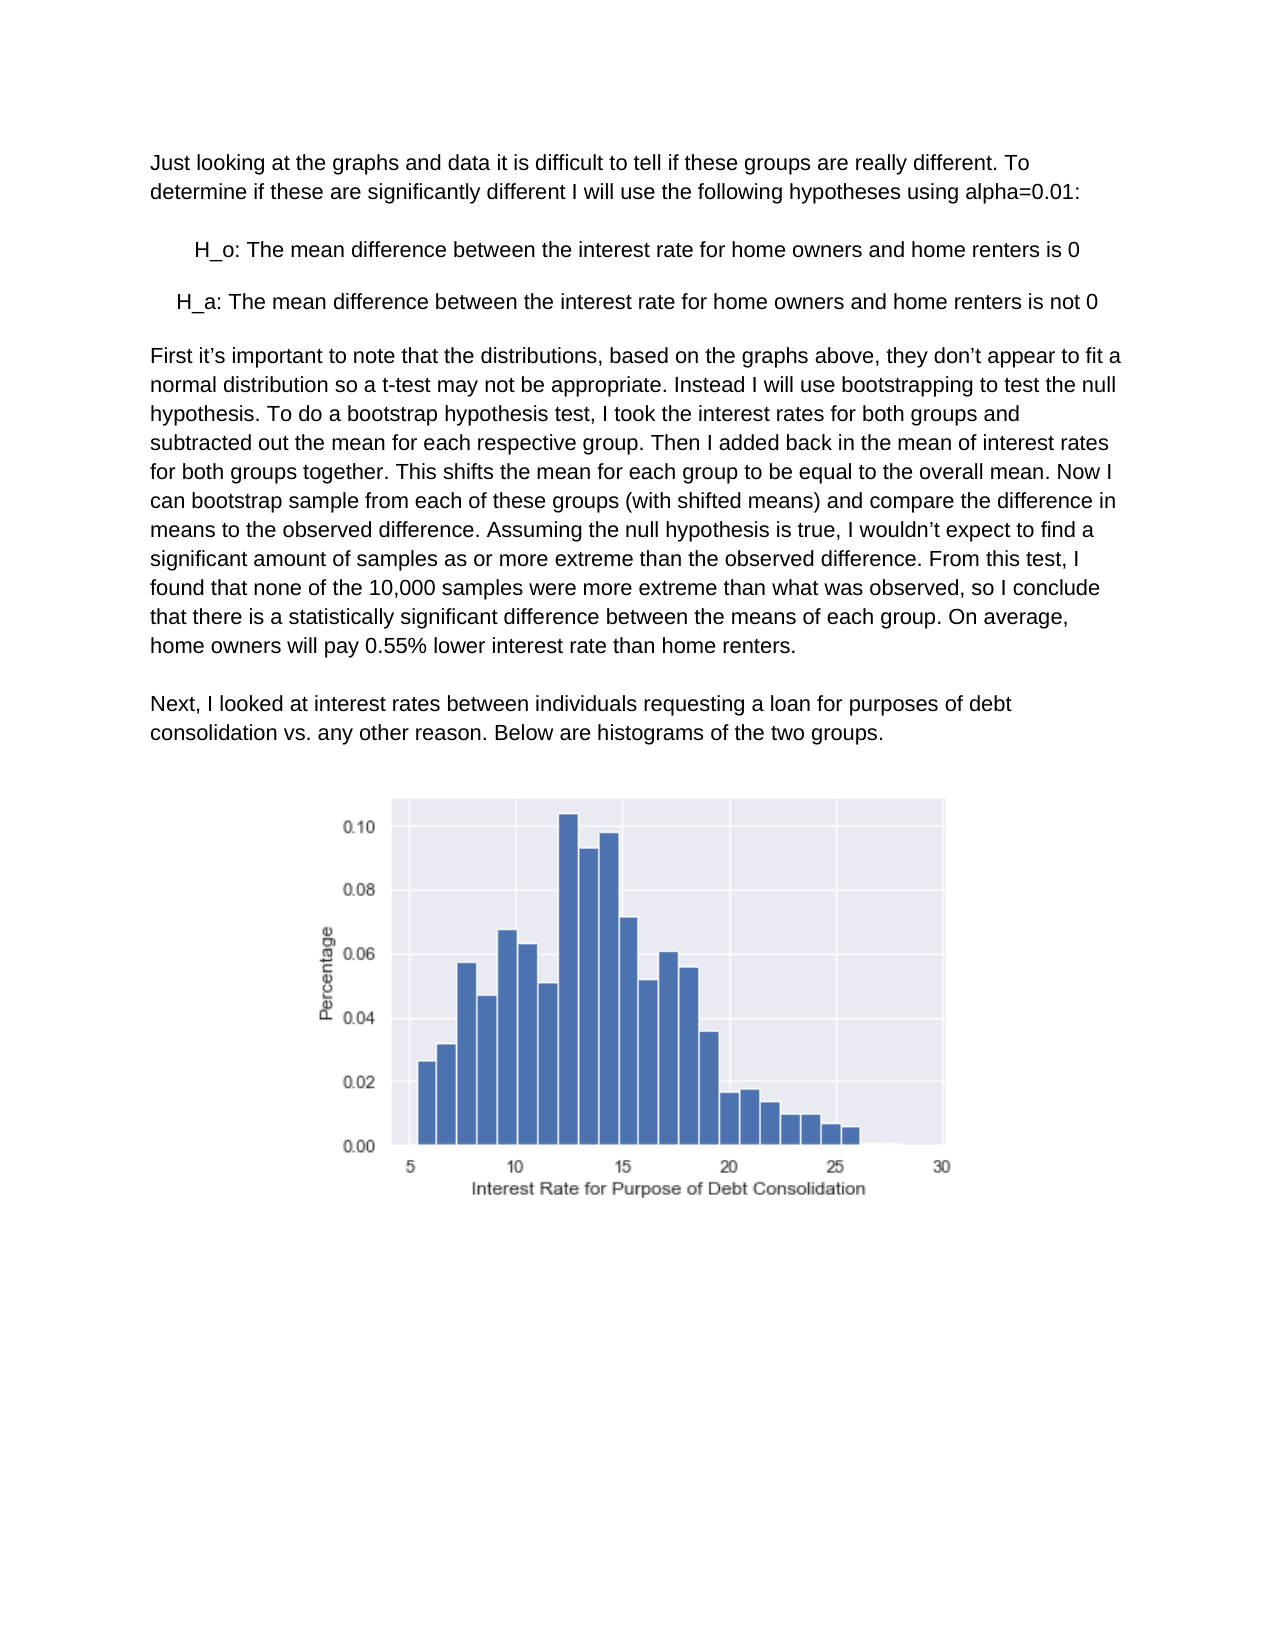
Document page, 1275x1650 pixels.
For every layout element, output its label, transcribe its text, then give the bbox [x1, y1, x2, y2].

text First it’s important to note that the distributions, based on the graphs above, they don’t appear to fit a normal distribution so a t-test may not be appropriate. Instead I will use bootstrapping to test the null hypothesis. To do a bootstrap hypothesis test, I took the interest rates for both groups and subtracted out the mean for each respective group. Then I added back in the mean of interest rates for both groups together. This shifts the mean for each group to be equal to the overall mean. Now I can bootstrap sample from each of these groups (with shifted means) and compare the difference in means to the observed difference. Assuming the null hypothesis is true, I wouldn’t expect to find a significant amount of samples as or more extreme than the observed difference. From this test, I found that none of the 10,000 samples were more extreme than what was observed, so I conclude that there is a statistically significant difference between the means of each group. On average, home owners will pay 0.55% lower interest rate than home renters. [150, 343, 1125, 658]
text H_a: The mean difference between the interest rate for home owners and home renters is not 0 [150, 289, 1125, 314]
text Next, I looked at interest rates between individuals requesting a loan for purposes of debt consolidation vs. any other reason. Below are histograms of the two groups. [150, 690, 1125, 744]
picture [309, 777, 966, 1209]
text H_o: The mean difference between the interest rate for home owners and home renters is 0 [150, 237, 1125, 262]
text Just looking at the graphs and data it is difficult to tell if these groups are really different. To determine if these are significantly different I will use the following hypotheses using alpha=0.01: [150, 150, 1125, 204]
